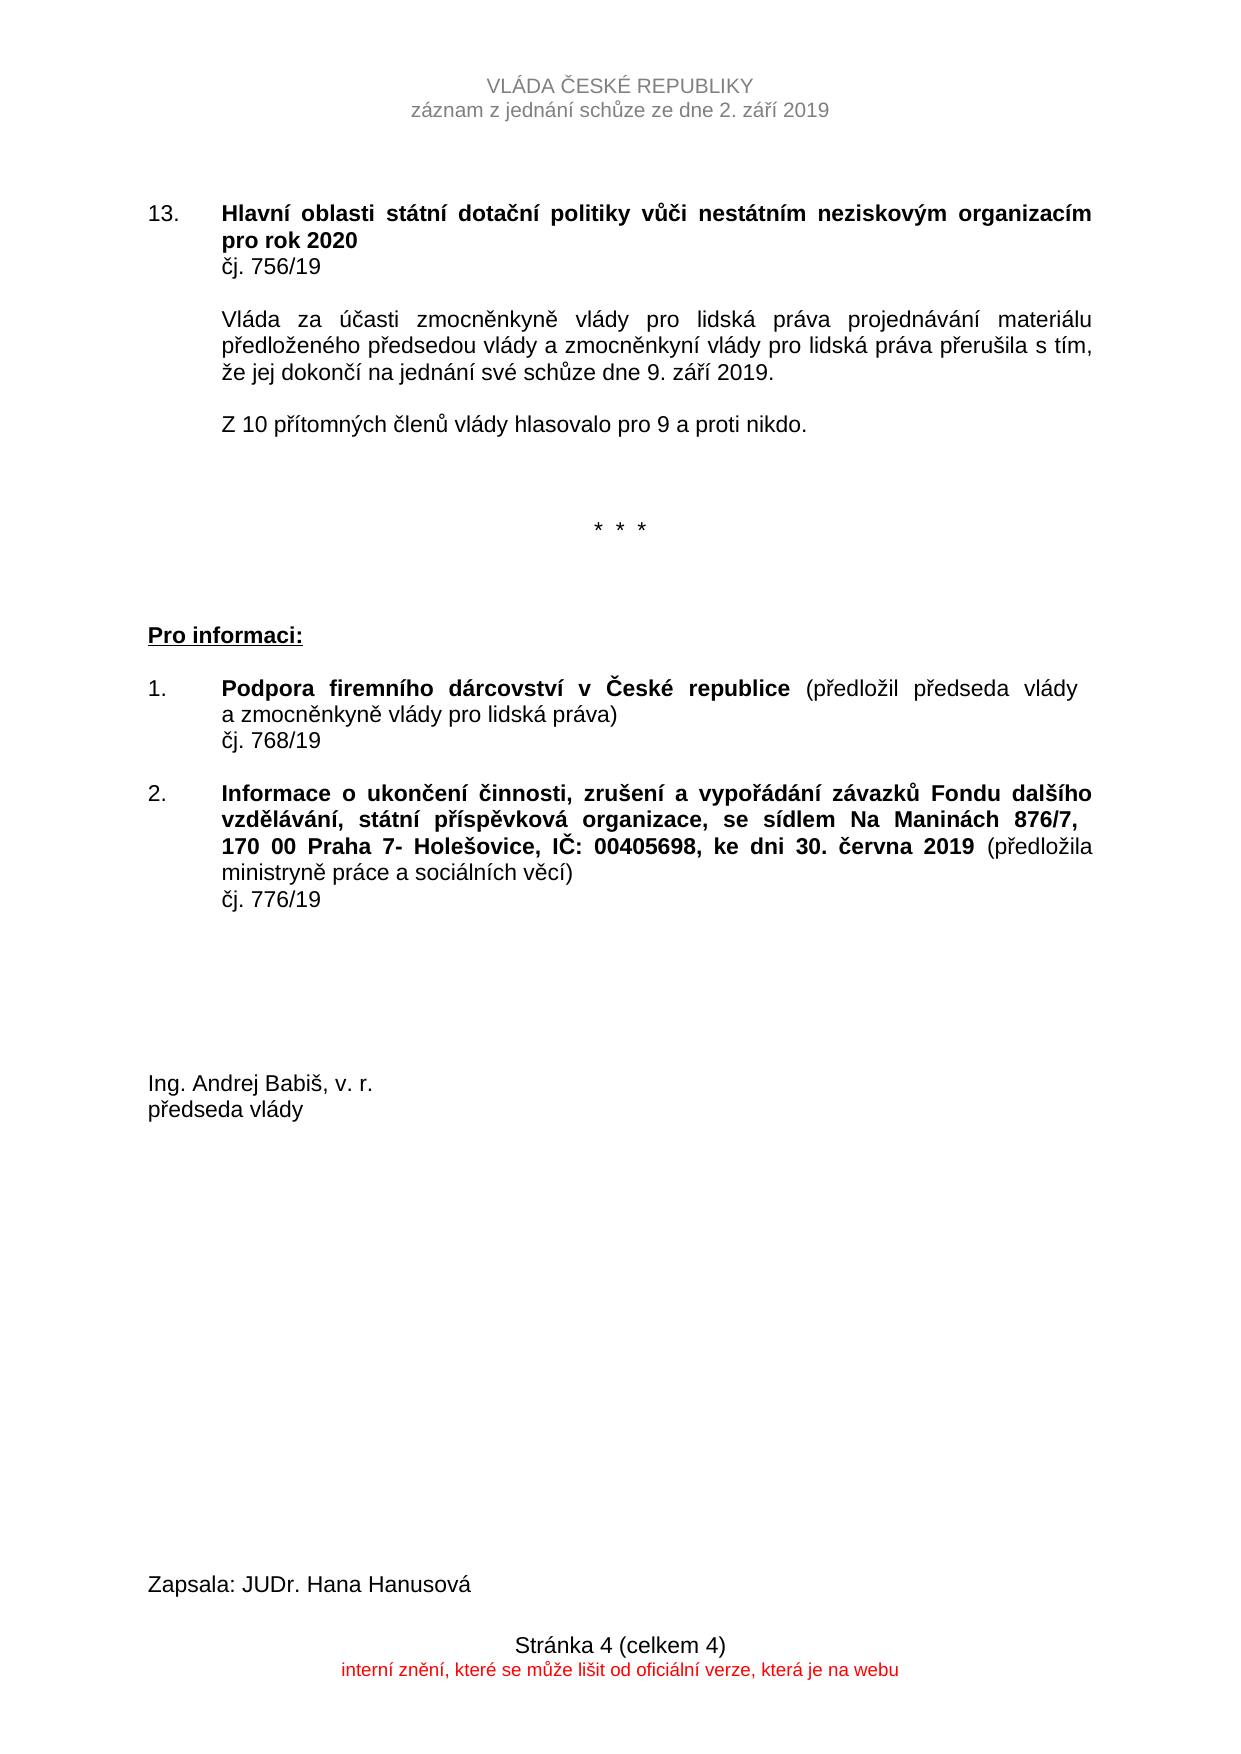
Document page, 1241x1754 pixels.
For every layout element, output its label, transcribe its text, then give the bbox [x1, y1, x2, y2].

text předseda vlády [148, 1096, 1093, 1123]
text 13. Hlavní oblasti státní dotační politiky vůči nestátním neziskovým organizacím pro rok 2020 [148, 200, 1093, 253]
text Z 10 přítomných členů vlády hlasovalo pro 9 a proti nikdo. [148, 411, 1093, 437]
text Vláda za účasti zmocněnkyně vlády pro lidská práva projednávání materiálu předloženého předsedou vlády a zmocněnkyní vlády pro lidská práva přerušila s tím, že jej dokončí na jednání své schůze dne 9. září 2019. [148, 306, 1093, 385]
text čj. 756/19 [148, 253, 1093, 279]
text Ing. Andrej Babiš, v. r. [148, 1070, 1093, 1096]
text * * * [148, 517, 1093, 543]
text 1. Podpora firemního dárcovství v České republice (předložil předseda vlády a zmocněnkyně vlády pro lidská práva) [148, 675, 1093, 727]
text čj. 768/19 [148, 727, 1093, 754]
text Pro informaci: [148, 622, 1093, 648]
text 2. Informace o ukončení činnosti, zrušení a vypořádání závazků Fondu dalšího vzdělávání, státní příspěvková organizace, se sídlem Na Maninách 876/7, 170 00 Praha 7- Holešovice, IČ: 00405698, ke dni 30. června 2019 (předložila ministryně práce a sociálních věcí) [148, 780, 1093, 886]
text Zapsala: JUDr. Hana Hanusová [148, 1571, 1093, 1597]
text čj. 776/19 [148, 886, 1093, 912]
